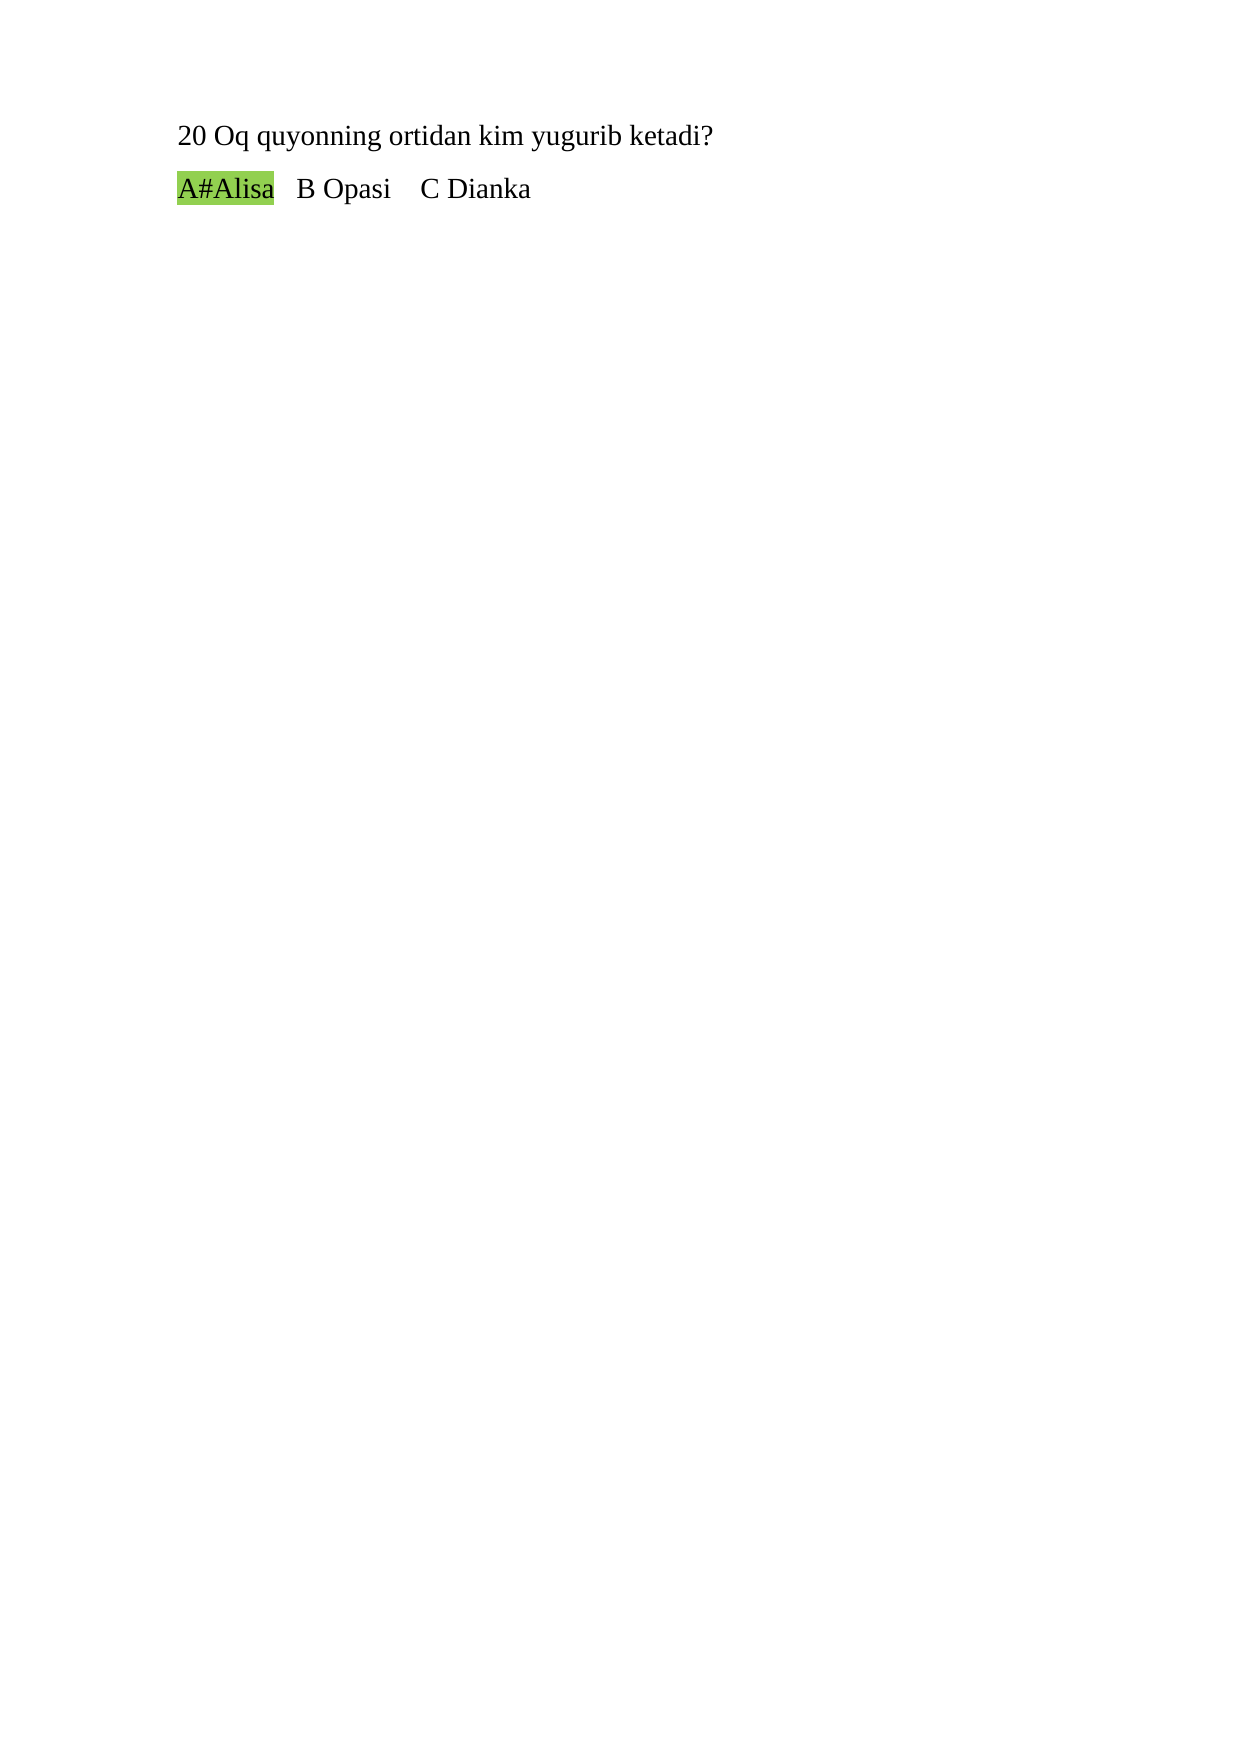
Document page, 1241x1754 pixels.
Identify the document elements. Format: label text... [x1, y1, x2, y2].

text A#Alisa B Opasi C Dianka [274, 171, 1152, 205]
text 20 Oq quyonning ortidan kim yugurib ketadi? [177, 118, 1152, 152]
